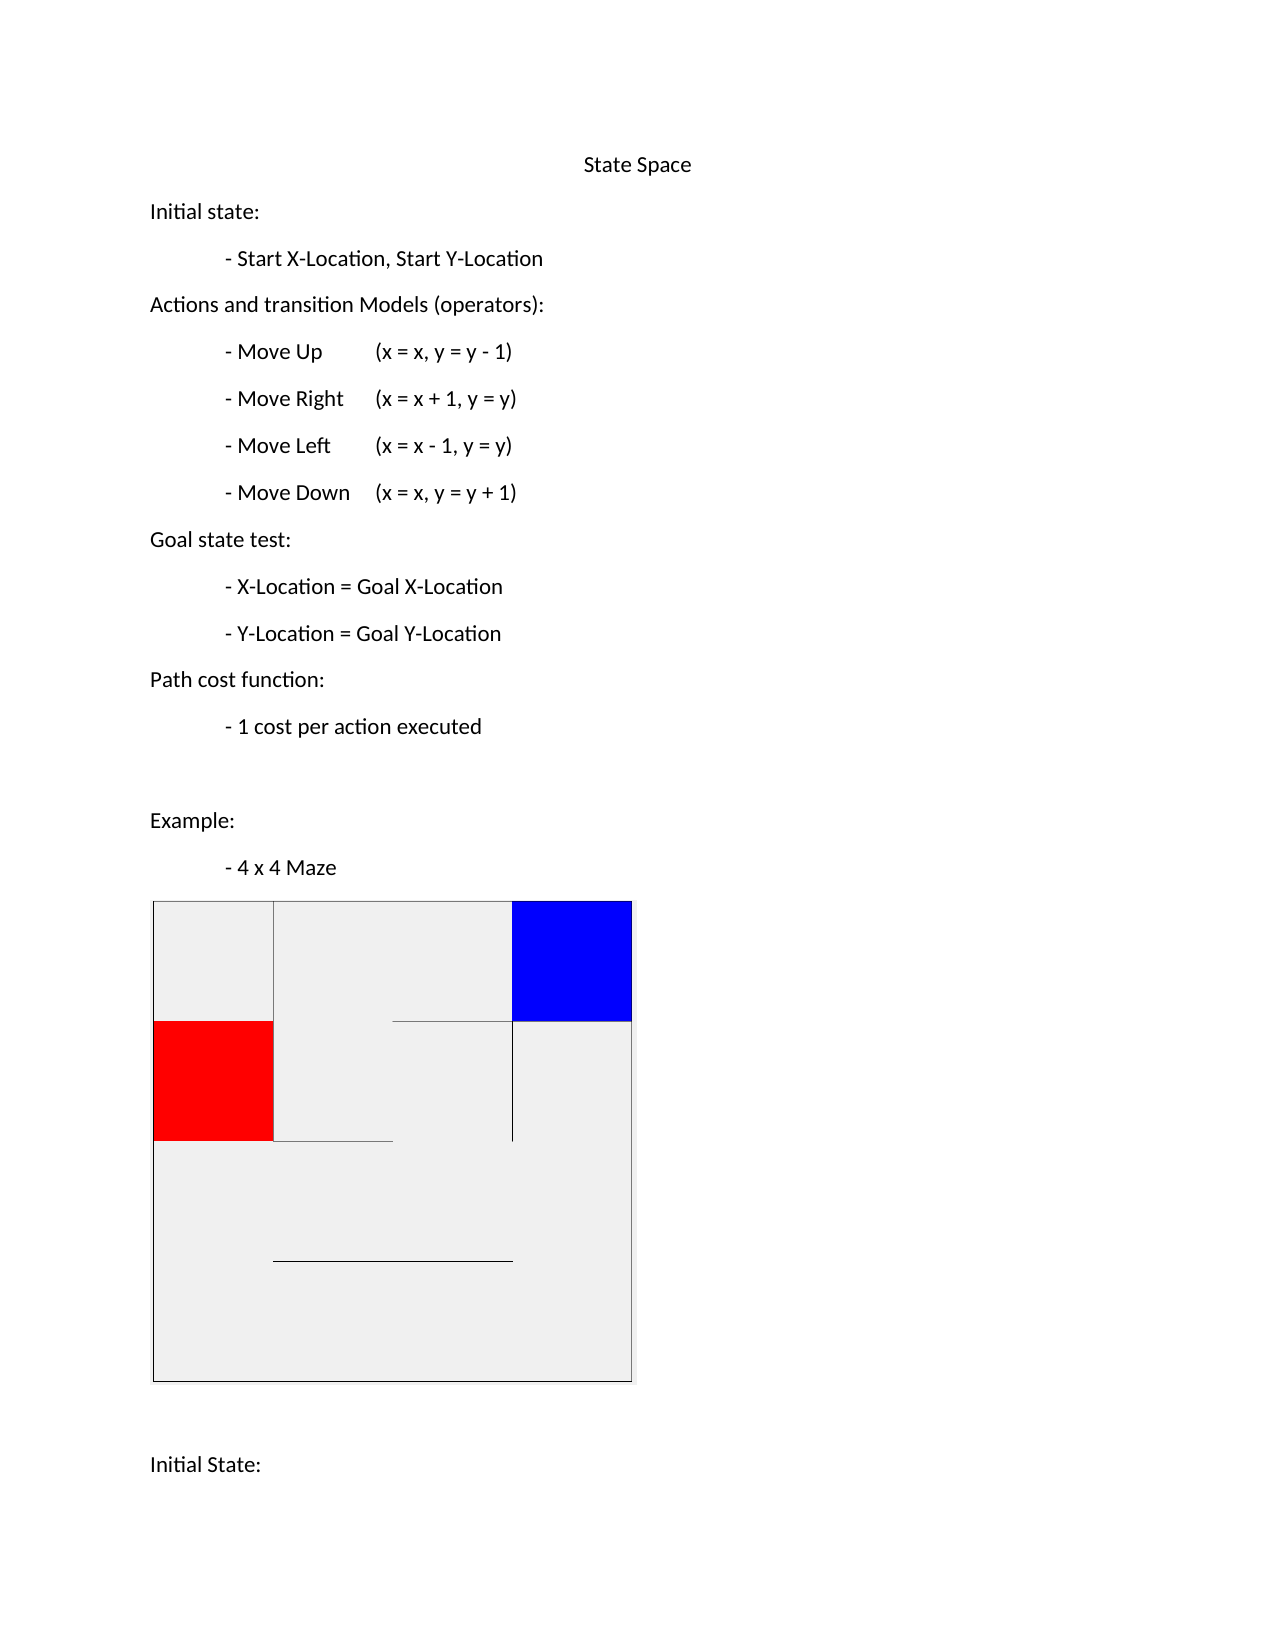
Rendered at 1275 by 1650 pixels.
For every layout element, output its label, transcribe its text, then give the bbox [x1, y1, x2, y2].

text State Space [150, 150, 1125, 178]
text - Start X-Location, Start Y-Location [150, 244, 1125, 272]
text Path cost function: [150, 666, 1125, 694]
text Initial state: [150, 197, 1125, 225]
text - Move Left (x = x - 1, y = y) [150, 431, 1125, 459]
text - X-Location = Goal X-Location [150, 572, 1125, 600]
text Initial State: [150, 1450, 1125, 1478]
text - 4 x 4 Maze [150, 853, 1125, 881]
text - Move Down (x = x, y = y + 1) [150, 478, 1125, 506]
text Actions and transition Models (operators): [150, 291, 1125, 319]
text - Y-Location = Goal Y-Location [150, 619, 1125, 647]
text - 1 cost per action executed [150, 712, 1125, 741]
text - Move Up (x = x, y = y - 1) [150, 337, 1125, 366]
text - Move Right (x = x + 1, y = y) [150, 384, 1125, 412]
text Goal state test: [150, 525, 1125, 553]
picture [150, 900, 637, 1385]
text Example: [150, 806, 1125, 834]
